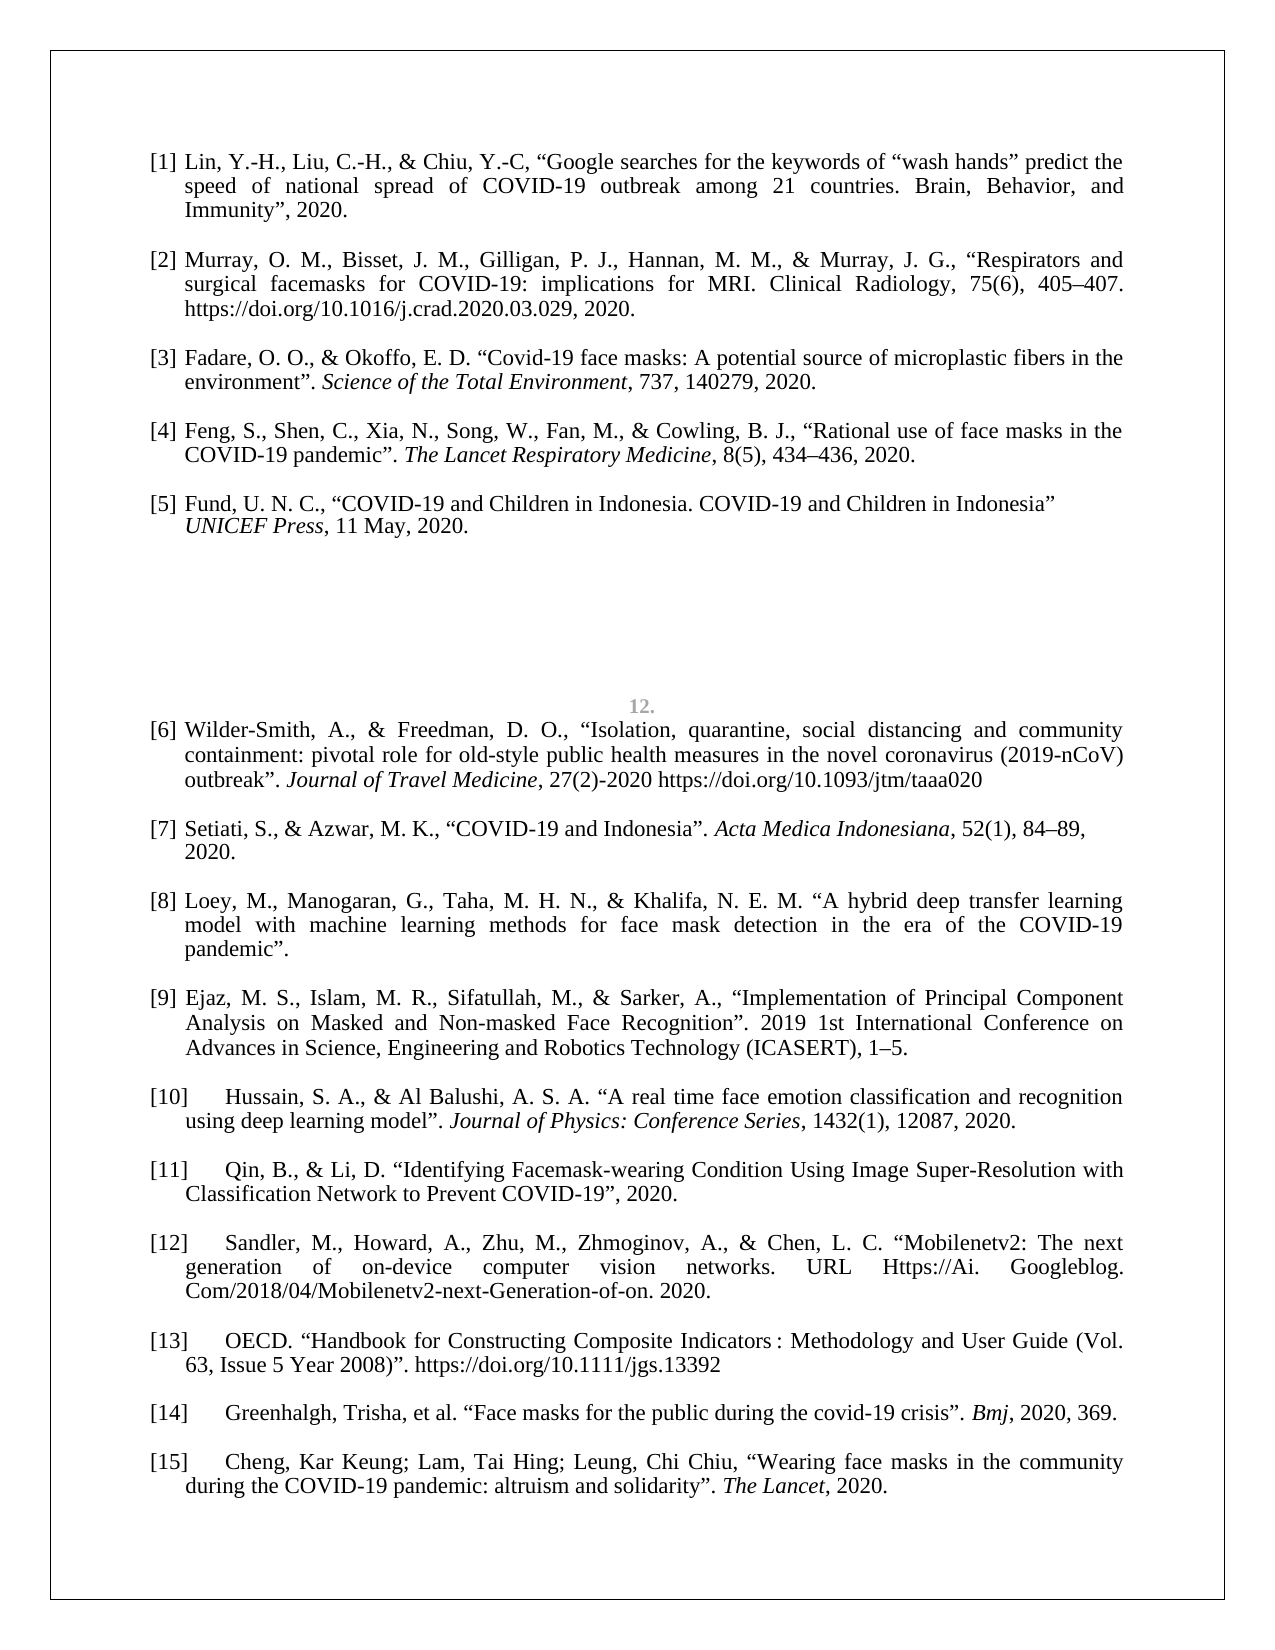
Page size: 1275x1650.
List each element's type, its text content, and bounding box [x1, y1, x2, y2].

list Loey, M., Manogaran, G., Taha, M. H. N., & Khalifa, N. E. M. “A hybrid deep transfer learning model with machine learning methods for face mask detection in the era of the COVID-19 pandemic”. [150, 889, 1125, 961]
list Fund, U. N. C., “COVID-19 and Children in Indonesia. COVID-19 and Children in Indonesia” UNICEF Press, 11 May, 2020. [150, 492, 1125, 539]
list Fadare, O. O., & Okoffo, E. D. “Covid-19 face masks: A potential source of microplastic fibers in the environment”. Science of the Total Environment, 737, 140279, 2020. [150, 346, 1125, 394]
list Sandler, M., Howard, A., Zhu, M., Zhmoginov, A., & Chen, L. C. “Mobilenetv2: The next generation of on-device computer vision networks. URL Https://Ai. Googleblog. Com/2018/04/Mobilenetv2-next-Generation-of-on. 2020. [150, 1231, 1125, 1304]
list Murray, O. M., Bisset, J. M., Gilligan, P. J., Hannan, M. M., & Murray, J. G., “Respirators and surgical facemasks for COVID-19: implications for MRI. Clinical Radiology, 75(6), 405–407. https://doi.org/10.1016/j.crad.2020.03.029, 2020. [150, 248, 1125, 321]
list Qin, B., & Li, D. “Identifying Facemask-wearing Condition Using Image Super-Resolution with Classification Network to Prevent COVID-19”, 2020. [150, 1158, 1125, 1206]
list Setiati, S., & Azwar, M. K., “COVID-19 and Indonesia”. Acta Medica Indonesiana, 52(1), 84–89, 2020. [150, 818, 1125, 864]
list Wilder-Smith, A., & Freedman, D. O., “Isolation, quarantine, social distancing and community containment: pivotal role for old-style public health measures in the novel coronavirus (2019-nCoV) outbreak”. Journal of Travel Medicine, 27(2)-2020 https://doi.org/10.1093/jtm/taaa020 [150, 718, 1125, 792]
list Feng, S., Shen, C., Xia, N., Song, W., Fan, M., & Cowling, B. J., “Rational use of face masks in the COVID-19 pandemic”. The Lancet Respiratory Medicine, 8(5), 434–436, 2020. [150, 419, 1125, 467]
list Lin, Y.-H., Liu, C.-H., & Chiu, Y.-C, “Google searches for the keywords of “wash hands” predict the speed of national spread of COVID-19 outbreak among 21 countries. Brain, Behavior, and Immunity”, 2020. [150, 150, 1125, 223]
list OECD. “Handbook for Constructing Composite Indicators : Methodology and User Guide (Vol. 63, Issue 5 Year 2008)”. https://doi.org/10.1111/jgs.13392 [150, 1329, 1125, 1377]
list Hussain, S. A., & Al Balushi, A. S. A. “A real time face emotion classification and recognition using deep learning model”. Journal of Physics: Conference Series, 1432(1), 12087, 2020. [150, 1085, 1125, 1133]
text 12. [150, 697, 1125, 718]
list Cheng, Kar Keung; Lam, Tai Hing; Leung, Chi Chiu, “Wearing face masks in the community during the COVID-19 pandemic: altruism and solidarity”. The Lancet, 2020. [150, 1450, 1125, 1498]
list Greenhalgh, Trisha, et al. “Face masks for the public during the covid-19 crisis”. Bmj, 2020, 369. [150, 1402, 1125, 1425]
list Ejaz, M. S., Islam, M. R., Sifatullah, M., & Sarker, A., “Implementation of Principal Component Analysis on Masked and Non-masked Face Recognition”. 2019 1st International Conference on Advances in Science, Engineering and Robotics Technology (ICASERT), 1–5. [150, 986, 1125, 1060]
